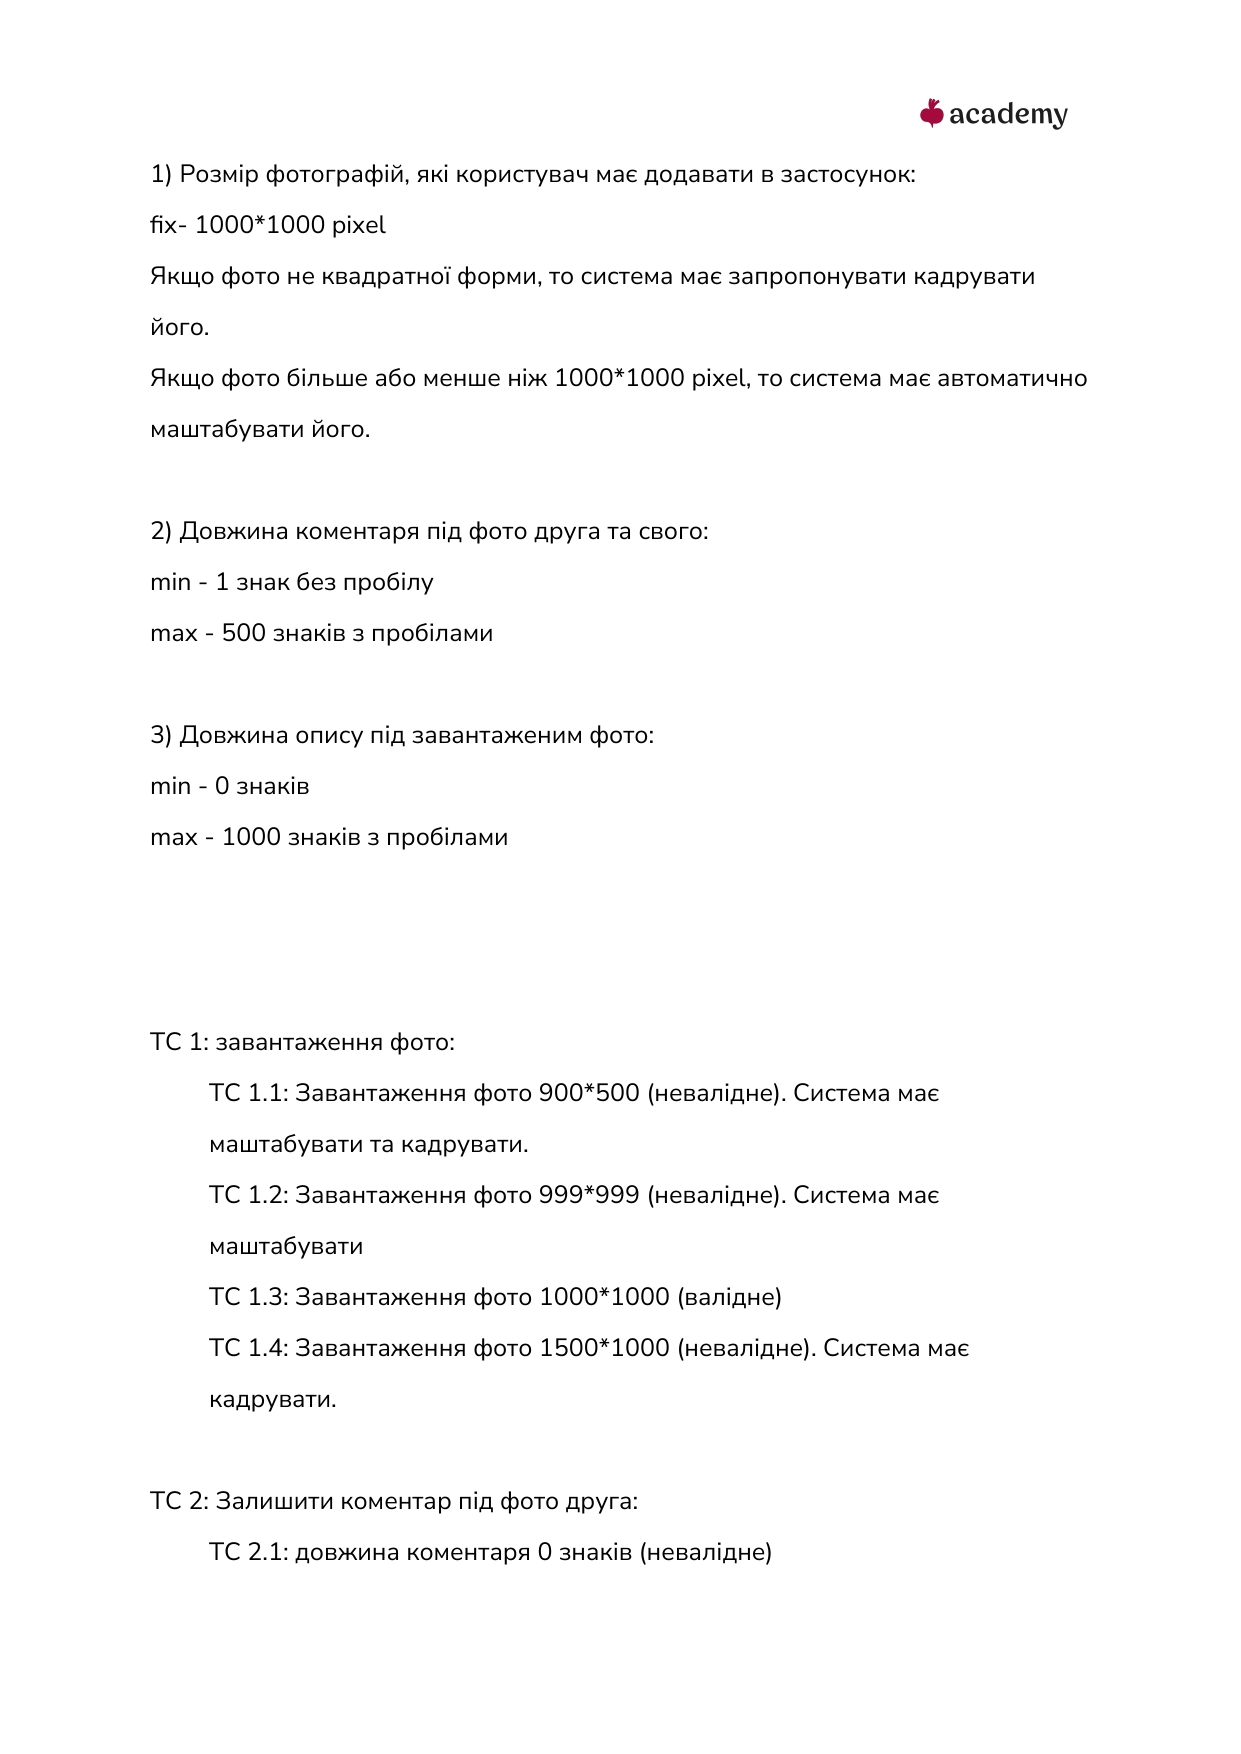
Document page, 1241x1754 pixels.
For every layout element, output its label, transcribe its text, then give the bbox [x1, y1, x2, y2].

text ТС 1: завантаження фото: [150, 1025, 1090, 1059]
text ТС 2: Залишити коментар під фото друга: [150, 1484, 1090, 1518]
text Якщо фото не квадратної форми, то система має запропонувати кадрувати його. [150, 259, 1090, 344]
text fix- 1000*1000 pixel [150, 208, 1090, 242]
text 1) Розмір фотографій, які користувач має додавати в застосунок: [150, 157, 1090, 191]
text max - 1000 знаків з пробілами [150, 821, 1090, 854]
text min - 1 знак без пробілу [150, 565, 1090, 599]
text 3) Довжина опису під завантаженим фото: [150, 718, 1090, 752]
text ТС 1.3: Завантаження фото 1000*1000 (валідне) [209, 1280, 1090, 1314]
text Якщо фото більше або менше ніж 1000*1000 pixel, то система має автоматично маштабувати його. [150, 361, 1090, 446]
picture [897, 75, 1091, 154]
text 2) Довжина коментаря під фото друга та свого: [150, 514, 1090, 548]
text ТС 2.1: довжина коментаря 0 знаків (невалідне) [209, 1535, 1090, 1569]
text max - 500 знаків з пробілами [150, 616, 1090, 650]
text ТС 1.4: Завантаження фото 1500*1000 (невалідне). Система має кадрувати. [209, 1331, 1090, 1416]
text min - 0 знаків [150, 769, 1090, 803]
text ТС 1.2: Завантаження фото 999*999 (невалідне). Система має маштабувати [209, 1178, 1090, 1263]
text ТС 1.1: Завантаження фото 900*500 (невалідне). Система має маштабувати та кадрувати. [209, 1076, 1090, 1161]
